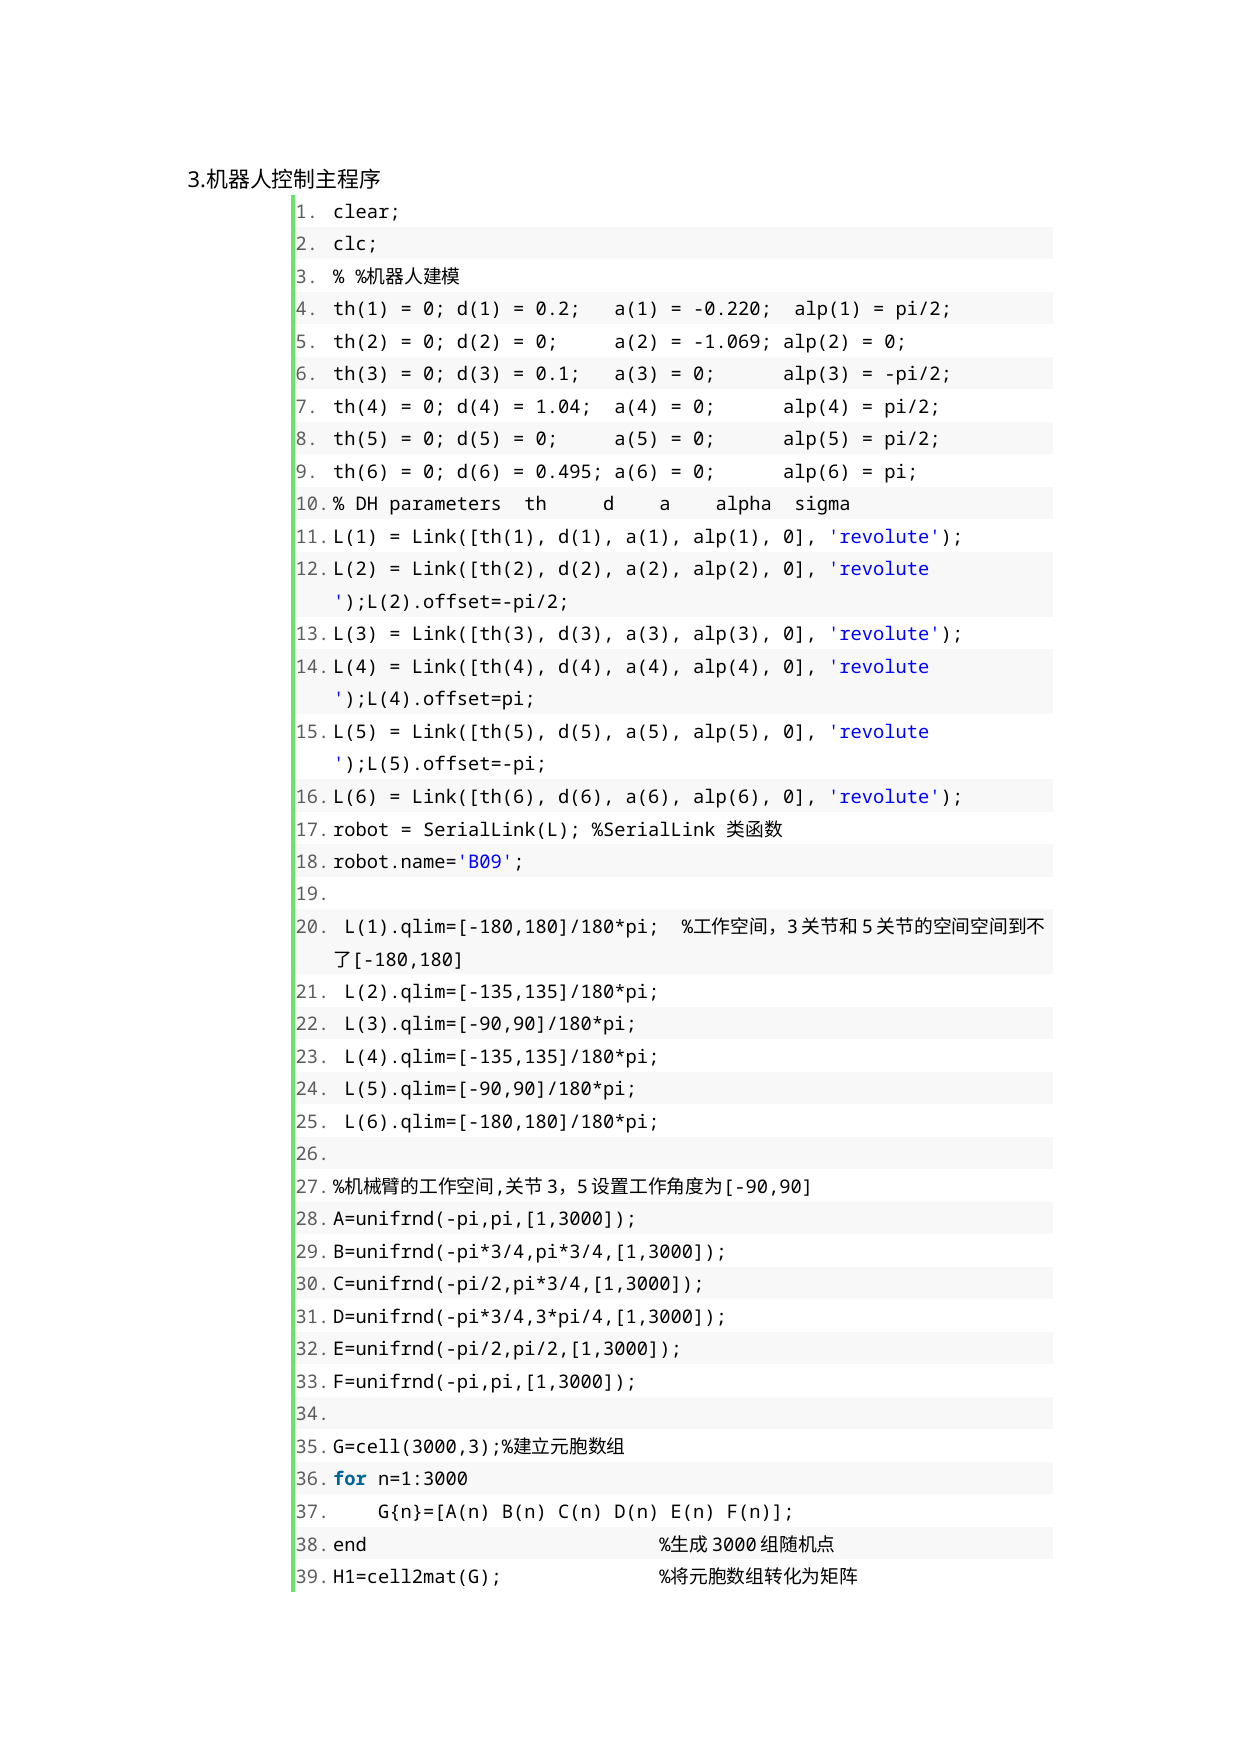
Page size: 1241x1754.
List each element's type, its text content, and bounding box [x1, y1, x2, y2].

list G{n}=[A(n) B(n) C(n) D(n) E(n) F(n)]; [295, 1494, 1053, 1527]
list th(3) = 0; d(3) = 0.1; a(3) = 0; alp(3) = -pi/2; [295, 357, 1053, 389]
list th(1) = 0; d(1) = 0.2; a(1) = -0.220; alp(1) = pi/2; [295, 292, 1053, 324]
list %机械臂的工作空间,关节3，5设置工作角度为[-90,90] [295, 1169, 1053, 1202]
list L(5).qlim=[-90,90]/180*pi; [295, 1072, 1053, 1104]
list L(4) = Link([th(4), d(4), a(4), alp(4), 0], 'revolute');L(4).offset=pi; [295, 649, 1053, 714]
text 3.机器人控制主程序 [187, 162, 1053, 194]
list A=unifrnd(-pi,pi,[1,3000]); [295, 1202, 1053, 1234]
list th(4) = 0; d(4) = 1.04; a(4) = 0; alp(4) = pi/2; [295, 389, 1053, 422]
list % DH parameters th d a alpha sigma [295, 487, 1053, 519]
list L(3) = Link([th(3), d(3), a(3), alp(3), 0], 'revolute'); [295, 617, 1053, 649]
list F=unifrnd(-pi,pi,[1,3000]); [295, 1364, 1053, 1397]
list robot.name='B09'; [295, 844, 1053, 877]
list L(1).qlim=[-180,180]/180*pi; %工作空间，3关节和5关节的空间空间到不了[-180,180] [295, 909, 1053, 974]
list L(3).qlim=[-90,90]/180*pi; [295, 1007, 1053, 1039]
list L(4).qlim=[-135,135]/180*pi; [295, 1039, 1053, 1072]
list % %机器人建模 [295, 259, 1053, 292]
list th(5) = 0; d(5) = 0; a(5) = 0; alp(5) = pi/2; [295, 422, 1053, 454]
list E=unifrnd(-pi/2,pi/2,[1,3000]); [295, 1332, 1053, 1364]
list end %生成3000组随机点 [295, 1527, 1053, 1559]
list D=unifrnd(-pi*3/4,3*pi/4,[1,3000]); [295, 1299, 1053, 1332]
list clear; [291, 194, 1053, 227]
list th(2) = 0; d(2) = 0; a(2) = -1.069; alp(2) = 0; [295, 324, 1053, 357]
list clc; [295, 227, 1053, 259]
list robot = SerialLink(L); %SerialLink 类函数 [295, 812, 1053, 844]
list L(2).qlim=[-135,135]/180*pi; [295, 974, 1053, 1007]
list C=unifrnd(-pi/2,pi*3/4,[1,3000]); [295, 1267, 1053, 1299]
list L(2) = Link([th(2), d(2), a(2), alp(2), 0], 'revolute');L(2).offset=-pi/2; [295, 552, 1053, 617]
list B=unifrnd(-pi*3/4,pi*3/4,[1,3000]); [295, 1234, 1053, 1267]
list L(5) = Link([th(5), d(5), a(5), alp(5), 0], 'revolute');L(5).offset=-pi; [295, 714, 1053, 779]
list G=cell(3000,3);%建立元胞数组 [295, 1429, 1053, 1462]
list L(1) = Link([th(1), d(1), a(1), alp(1), 0], 'revolute'); [295, 519, 1053, 552]
list H1=cell2mat(G); %将元胞数组转化为矩阵 [295, 1559, 1053, 1592]
list th(6) = 0; d(6) = 0.495; a(6) = 0; alp(6) = pi; [295, 454, 1053, 487]
list L(6).qlim=[-180,180]/180*pi; [295, 1104, 1053, 1137]
list for n=1:3000 [295, 1462, 1053, 1494]
list L(6) = Link([th(6), d(6), a(6), alp(6), 0], 'revolute'); [295, 779, 1053, 812]
